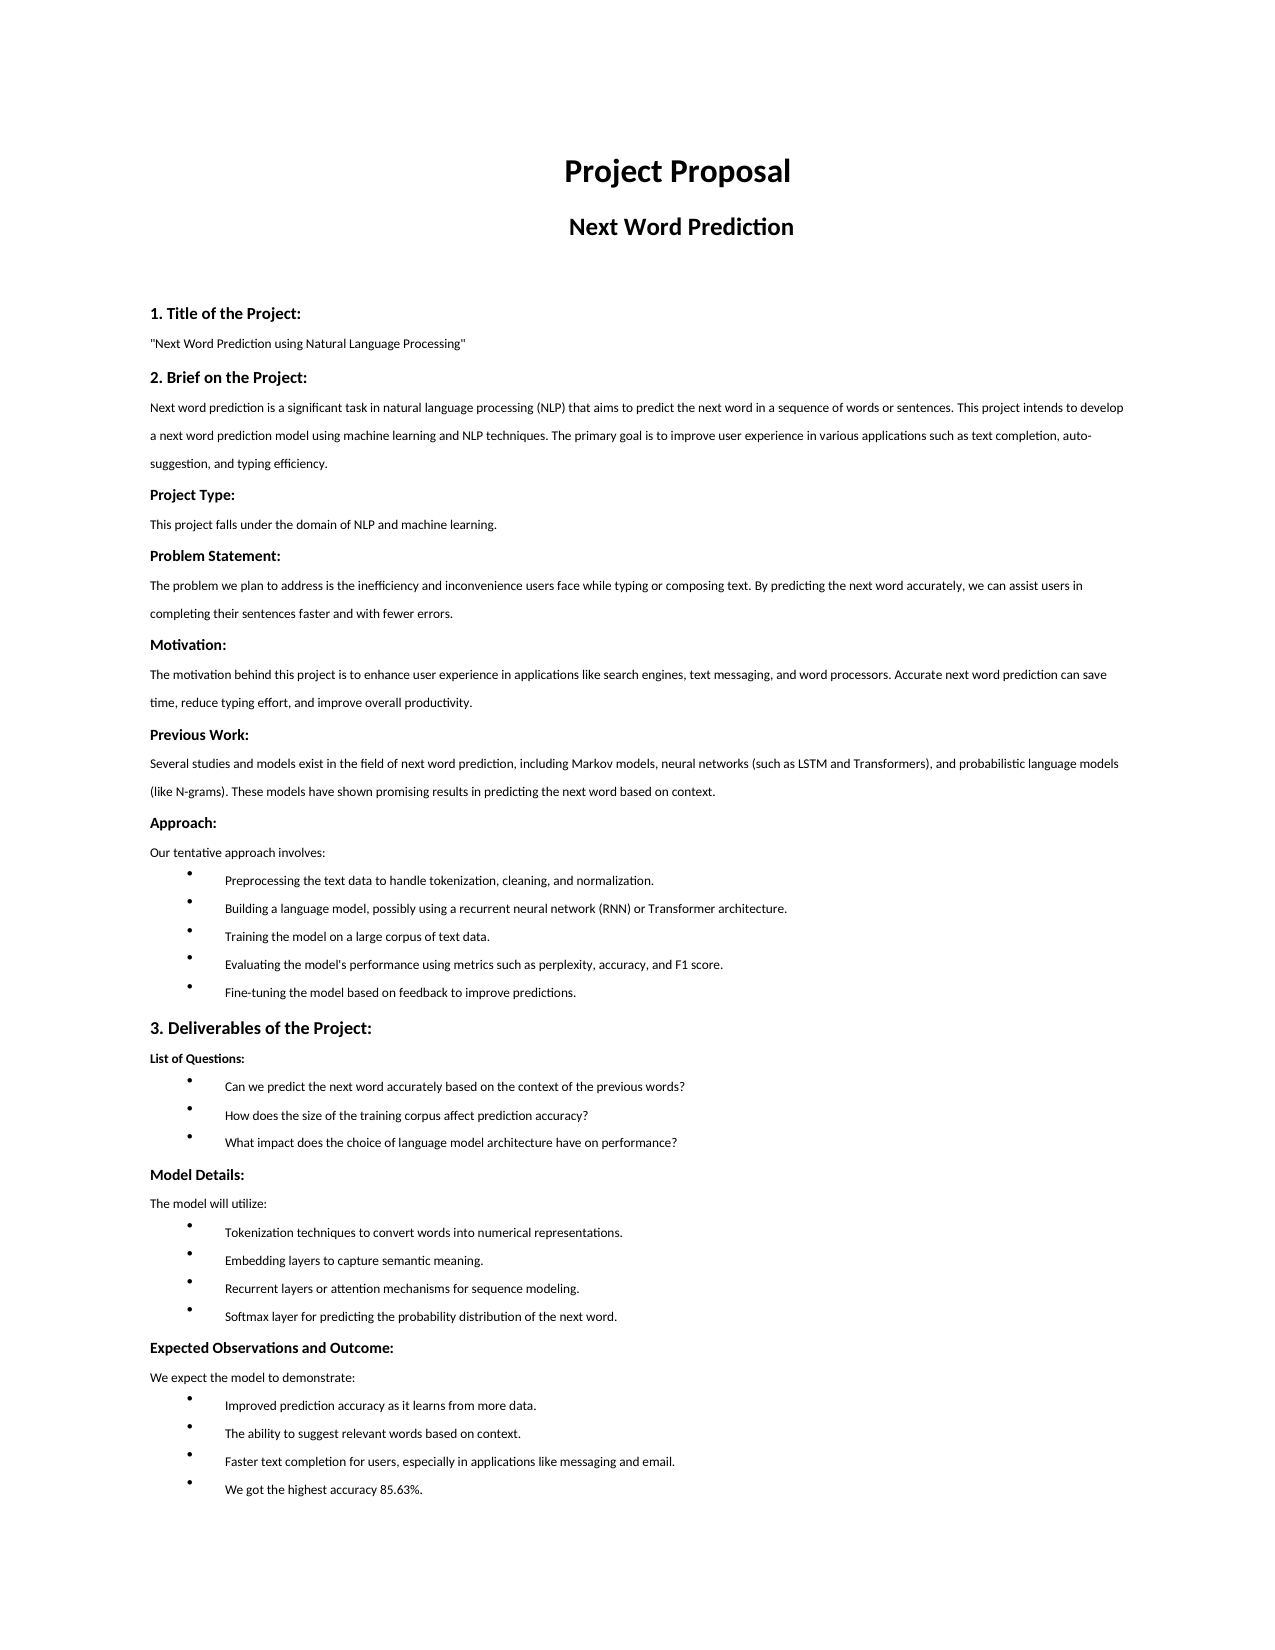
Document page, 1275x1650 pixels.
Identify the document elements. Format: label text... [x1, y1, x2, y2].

list What impact does the choice of language model architecture have on performance? [187, 1123, 1125, 1151]
text Approach: [150, 800, 1125, 833]
list Evaluating the model's performance using metrics such as perplexity, accuracy, and F1 score. [187, 945, 1125, 973]
text Expected Observations and Outcome: [150, 1324, 1125, 1357]
list Embedding layers to capture semantic meaning. [187, 1240, 1125, 1268]
list Improved prediction accuracy as it learns from more data. [187, 1385, 1125, 1413]
text Project Type: [150, 472, 1125, 504]
text 2. Brief on the Project: [150, 352, 1125, 387]
list How does the size of the training corpus affect prediction accuracy? [187, 1095, 1125, 1123]
list Faster text completion for users, especially in applications like messaging and email. [187, 1441, 1125, 1469]
text The model will utilize: [150, 1184, 1125, 1212]
text Next word prediction is a significant task in natural language processing (NLP) that aims to predict the next word in a sequence of words or sentences. This project intends to develop a next word prediction model using machine learning and NLP techniques. The primary goal is to improve user experience in various applications such as text completion, auto-suggestion, and typing efficiency. [150, 387, 1125, 472]
text Motivation: [150, 622, 1125, 655]
list The ability to suggest relevant words based on context. [187, 1413, 1125, 1441]
text Previous Work: [150, 711, 1125, 744]
text We expect the model to demonstrate: [150, 1357, 1125, 1385]
text Project Proposal [150, 150, 1125, 191]
text Problem Statement: [150, 533, 1125, 566]
text 3. Deliverables of the Project: [150, 1001, 1125, 1039]
text "Next Word Prediction using Natural Language Processing" [150, 324, 1125, 352]
list Softmax layer for predicting the probability distribution of the next word. [187, 1296, 1125, 1324]
list Fine-tuning the model based on feedback to improve predictions. [187, 973, 1125, 1001]
text Our tentative approach involves: [150, 833, 1125, 861]
list Recurrent layers or attention mechanisms for sequence modeling. [187, 1268, 1125, 1296]
list Tokenization techniques to convert words into numerical representations. [187, 1212, 1125, 1240]
list Can we predict the next word accurately based on the context of the previous words? [187, 1067, 1125, 1095]
list Training the model on a large corpus of text data. [187, 917, 1125, 945]
text List of Questions: [150, 1039, 1125, 1067]
list Preprocessing the text data to handle tokenization, cleaning, and normalization. [187, 861, 1125, 889]
text Several studies and models exist in the field of next word prediction, including Markov models, neural networks (such as LSTM and Transformers), and probabilistic language models (like N-grams). These models have shown promising results in predicting the next word based on context. [150, 744, 1125, 800]
text Model Details: [150, 1151, 1125, 1184]
list Building a language model, possibly using a recurrent neural network (RNN) or Transformer architecture. [187, 889, 1125, 917]
list We got the highest accuracy 85.63%. [187, 1469, 1125, 1497]
text Next Word Prediction [150, 211, 1125, 241]
text The motivation behind this project is to enhance user experience in applications like search engines, text messaging, and word processors. Accurate next word prediction can save time, reduce typing effort, and improve overall productivity. [150, 655, 1125, 711]
text The problem we plan to address is the inefficiency and inconvenience users face while typing or composing text. By predicting the next word accurately, we can assist users in completing their sentences faster and with fewer errors. [150, 566, 1125, 622]
text 1. Title of the Project: [150, 288, 1125, 324]
text This project falls under the domain of NLP and machine learning. [150, 504, 1125, 533]
